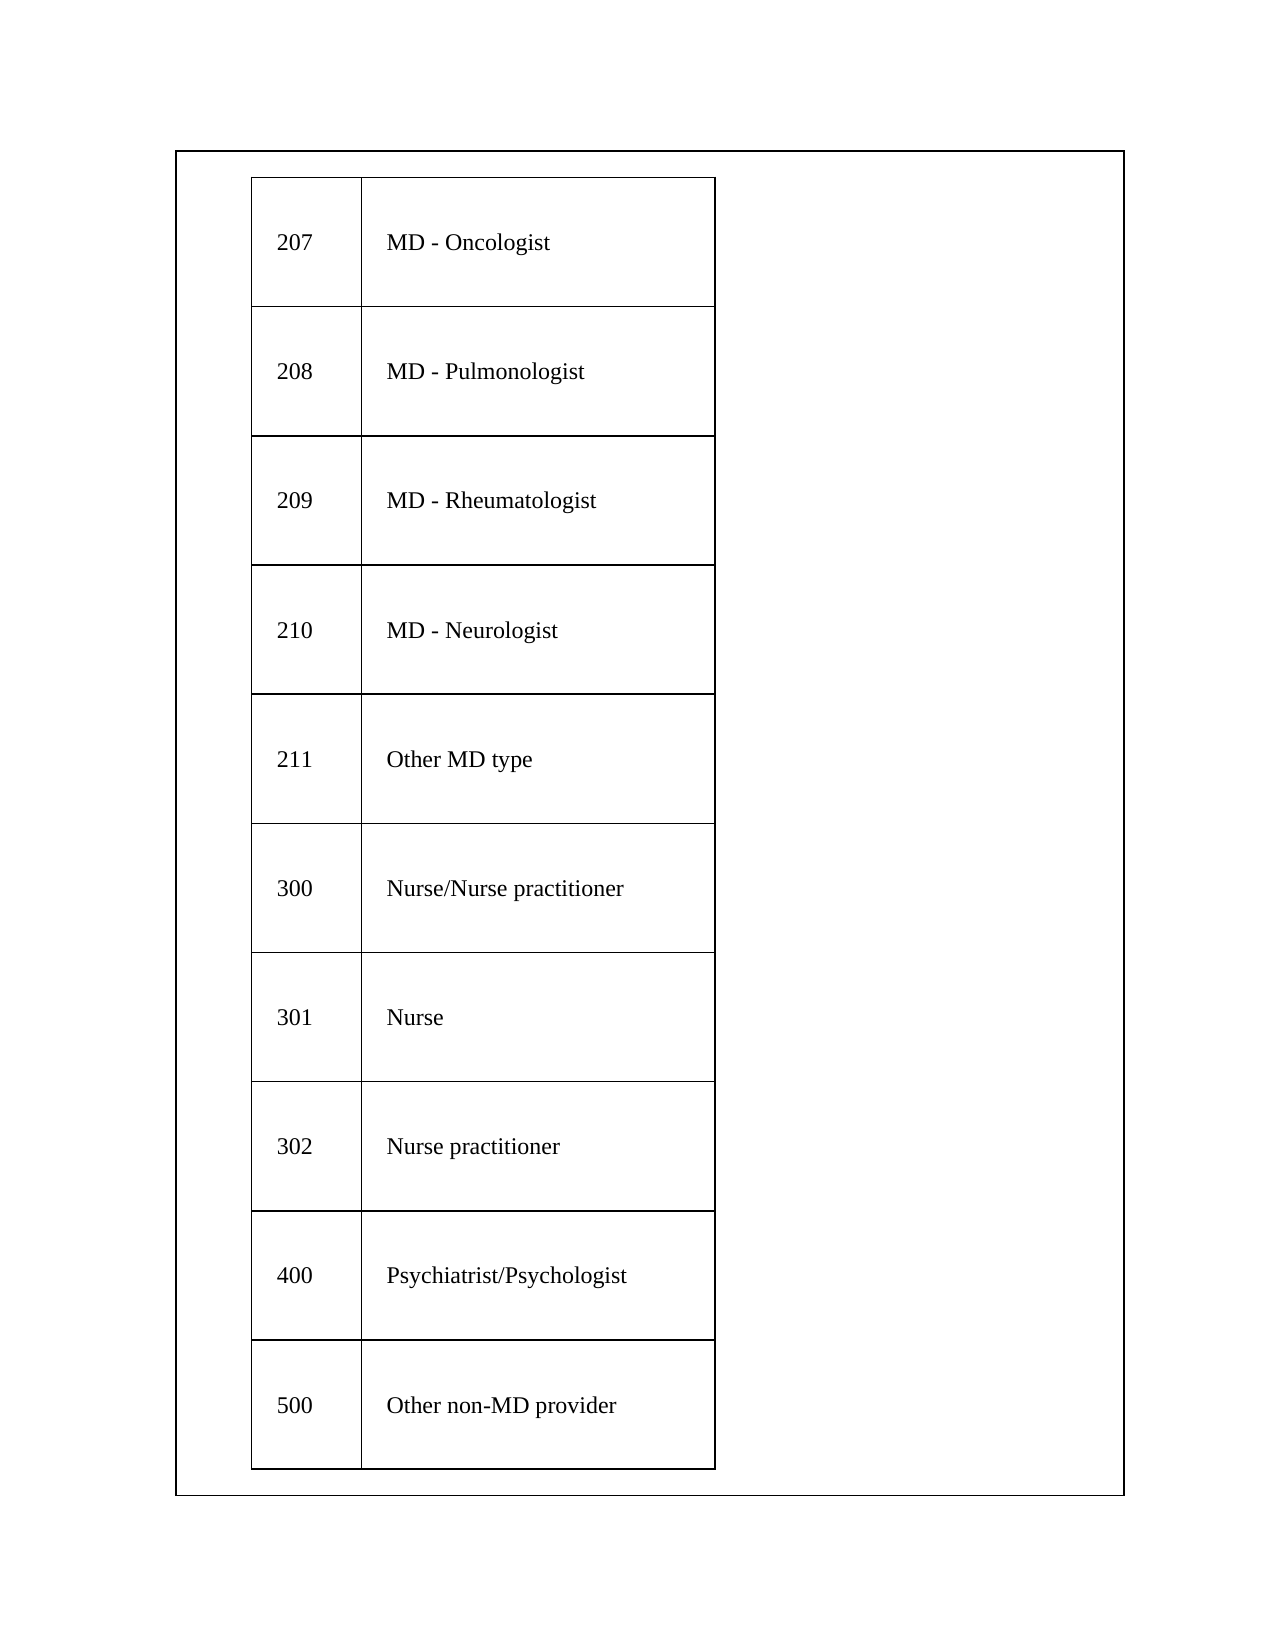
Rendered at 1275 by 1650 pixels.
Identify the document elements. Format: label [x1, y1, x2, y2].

table_cell [177, 152, 1123, 1495]
